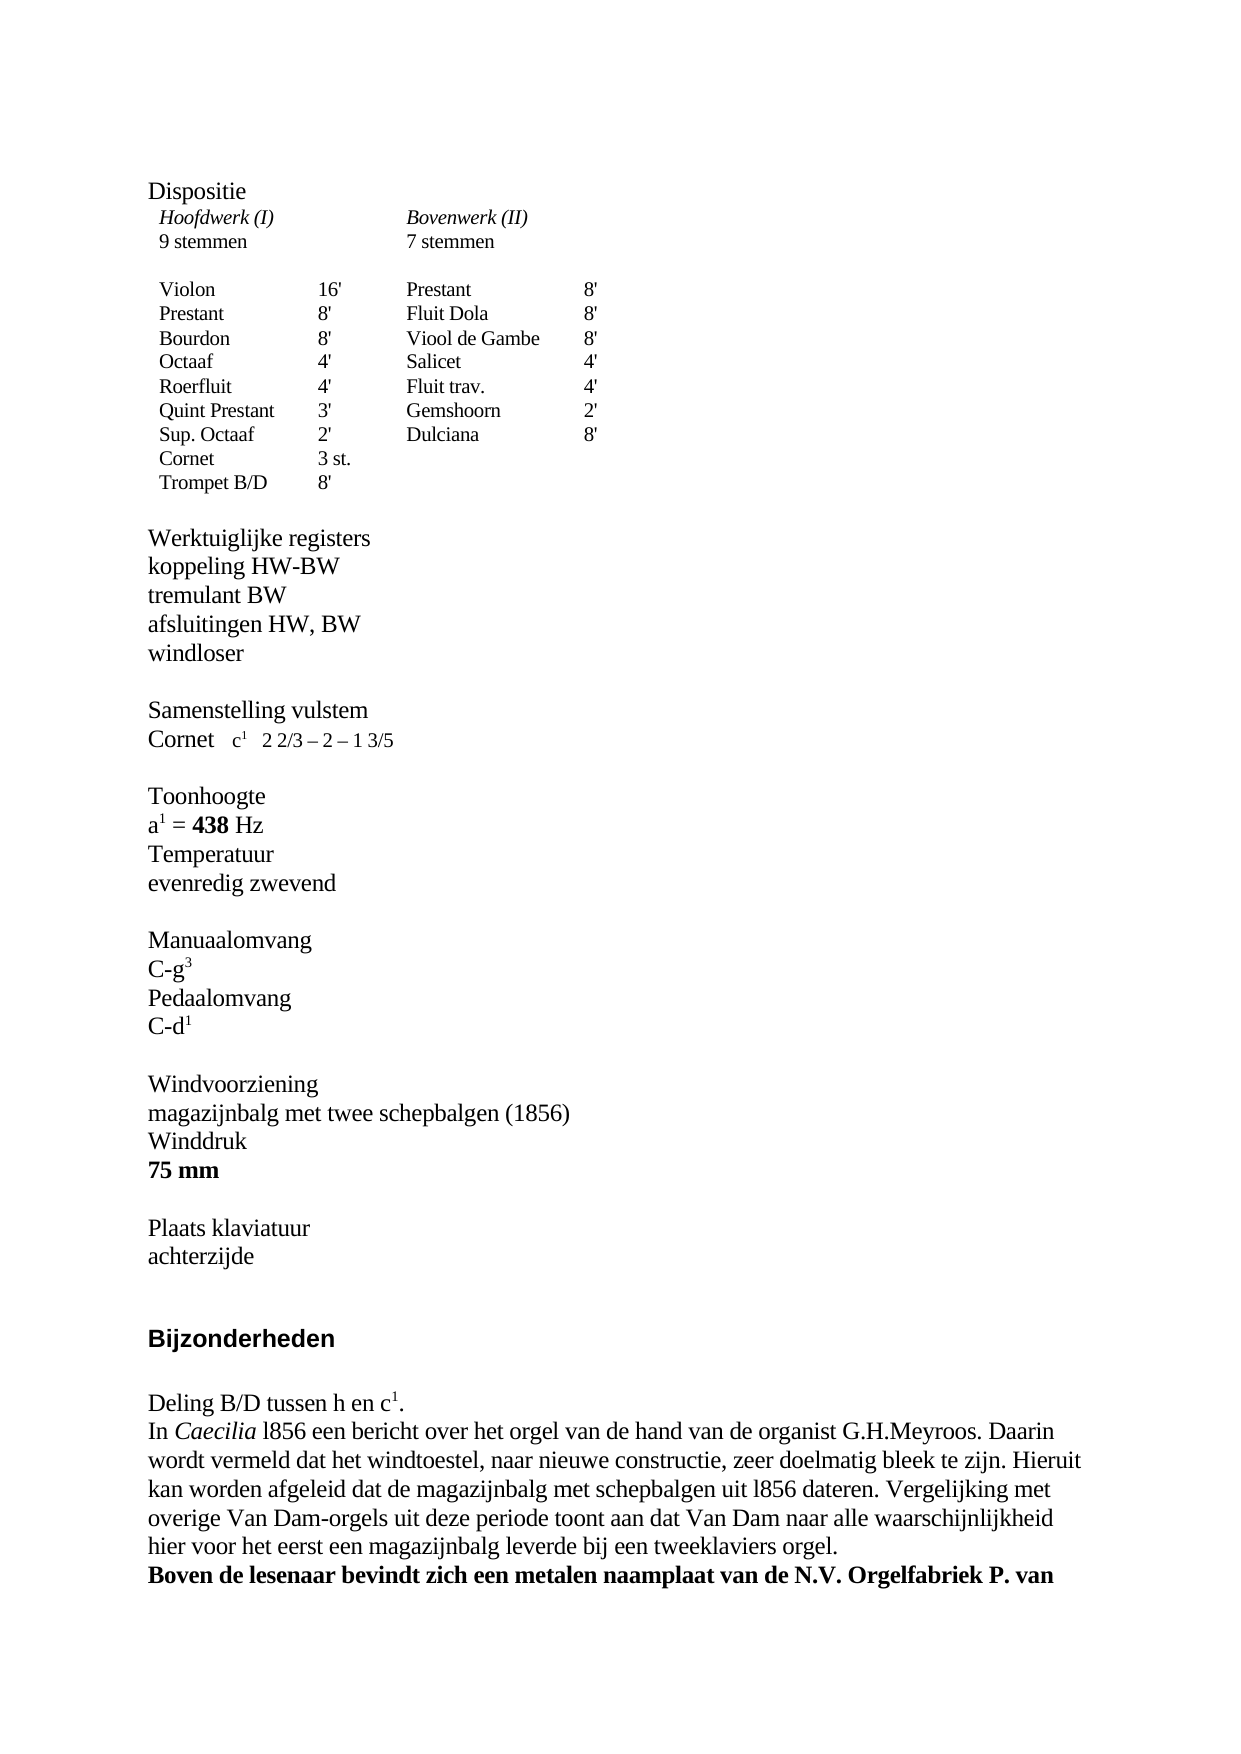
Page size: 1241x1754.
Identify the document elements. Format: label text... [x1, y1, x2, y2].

text Samenstelling vulstem [148, 695, 1093, 724]
table_header Hoofdwerk (I) 9 stemmen Violon Prestant Bourdon Octaaf Roerfluit Quint Prestant Sup. Octaaf Cornet Trompet B/D [148, 205, 306, 494]
table_header 8' 8' 8' 4' 4' 2' 8' [572, 205, 646, 494]
text C-g3 [148, 954, 1093, 983]
text Winddruk [148, 1126, 1093, 1155]
table_header 16' 8' 8' 4' 4' 3' 2' 3 st. 8' [306, 205, 395, 494]
text C-d1 [148, 1011, 1093, 1040]
text achterzijde [148, 1241, 1093, 1270]
text Plaats klaviatuur [148, 1213, 1093, 1241]
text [148, 1560, 1093, 1589]
text 75 mm [148, 1155, 1093, 1184]
text Werktuiglijke registers [148, 523, 1093, 551]
text Pedaalomvang [148, 983, 1093, 1011]
subtitle Bijzonderheden [148, 1324, 1093, 1353]
text Temperatuur [148, 839, 1093, 868]
text Dispositie [148, 176, 1093, 205]
text Manuaalomvang [148, 925, 1093, 954]
text afsluitingen HW, BW [148, 609, 1093, 638]
text Toonhoogte [148, 781, 1093, 810]
table_header Bovenwerk (II) 7 stemmen Prestant Fluit Dola Viool de Gambe Salicet Fluit trav. Gemshoorn Dulciana [395, 205, 572, 494]
text magazijnbalg met twee schepbalgen (1856) [148, 1098, 1093, 1126]
text Cornet c1 2 2/3 – 2 – 1 3/5 [148, 724, 1093, 753]
text koppeling HW-BW [148, 551, 1093, 580]
text windloser [148, 638, 1093, 666]
text a1 = 438 Hz [148, 810, 1093, 839]
text tremulant BW [148, 580, 1093, 609]
text Windvoorziening [148, 1069, 1093, 1098]
text evenredig zwevend [148, 868, 1093, 896]
text In Caecilia l856 een bericht over het orgel van de hand van de organist G.H.Meyroos. Daarin wordt vermeld dat het windtoestel, naar nieuwe constructie, zeer doelmatig bleek te zijn. Hieruit kan worden afgeleid dat de magazijnbalg met schepbalgen uit l856 dateren. Vergelijking met overige Van Dam-orgels uit deze periode toont aan dat Van Dam naar alle waarschijnlijkheid hier voor het eerst een magazijnbalg leverde bij een tweeklaviers orgel. [148, 1416, 1093, 1560]
text Deling B/D tussen h en c1. [148, 1388, 1093, 1416]
